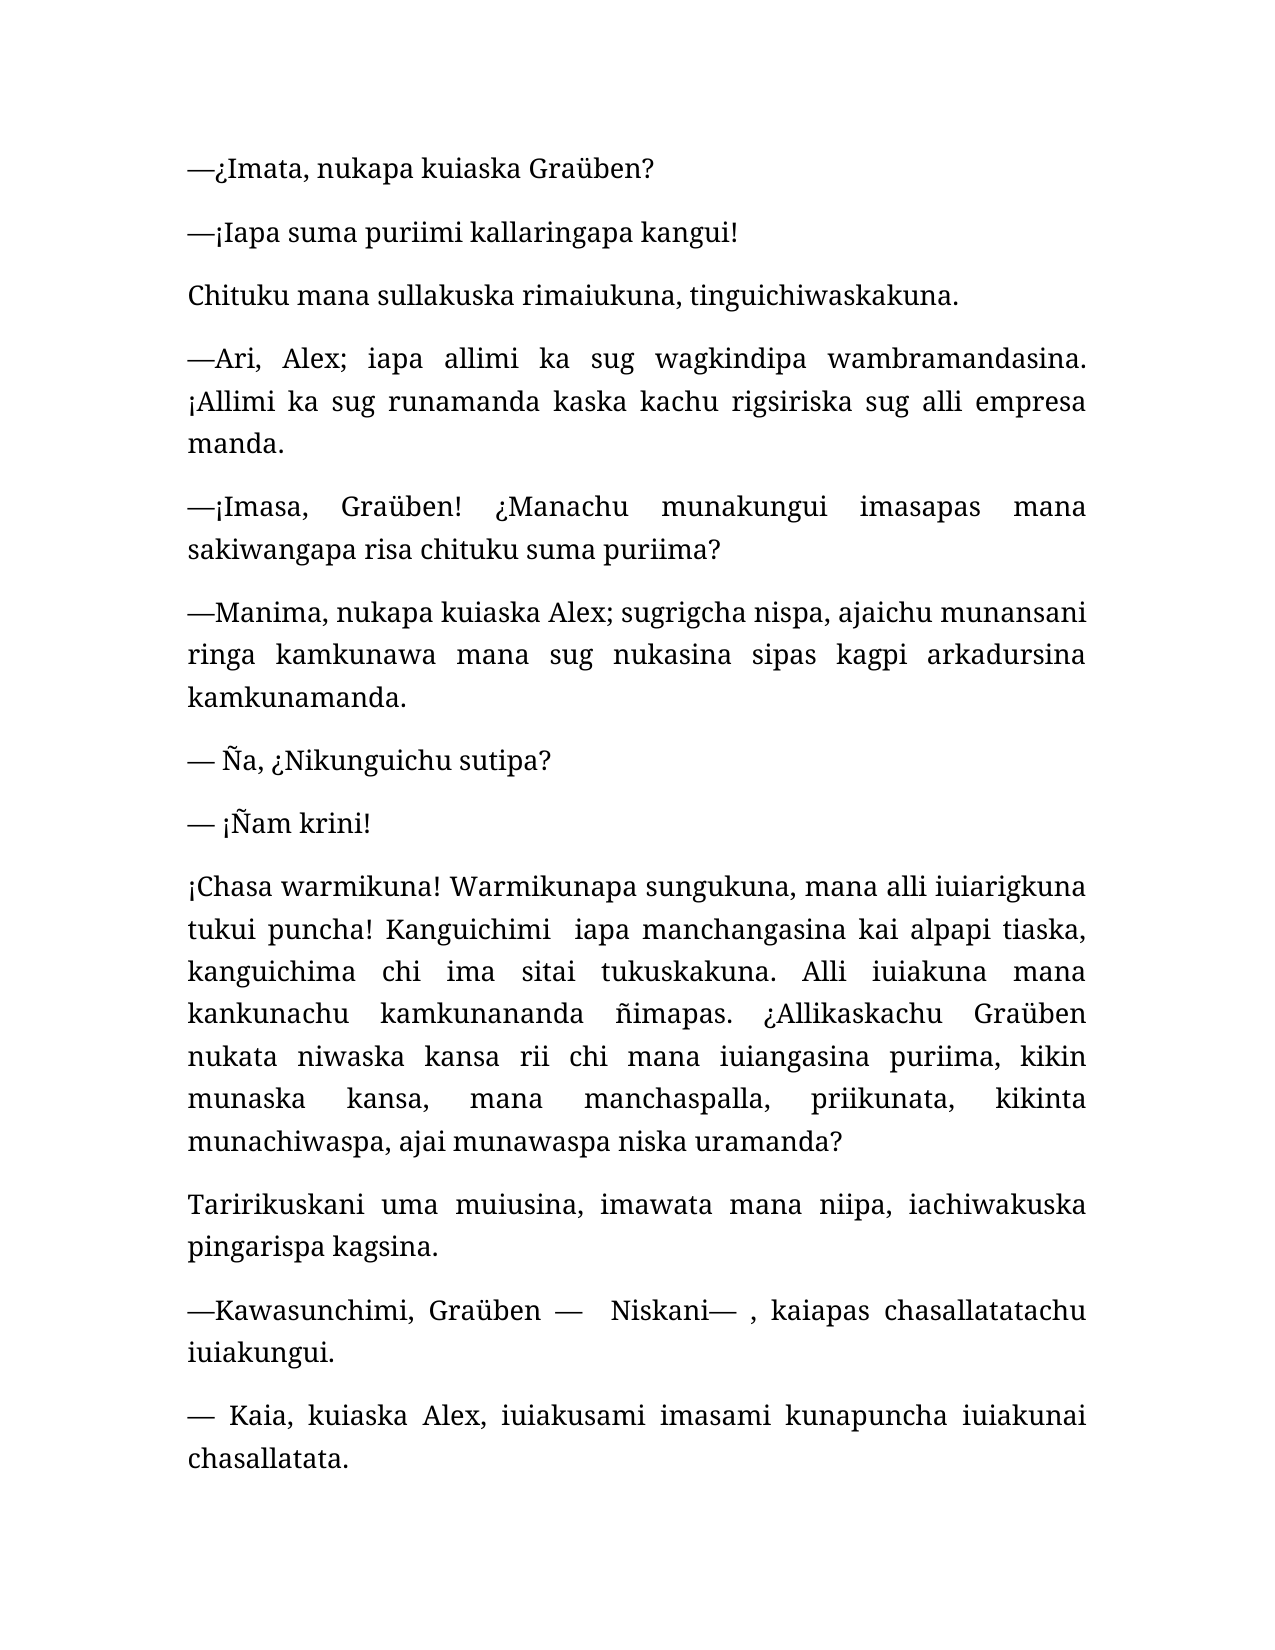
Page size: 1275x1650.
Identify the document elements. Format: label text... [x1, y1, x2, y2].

text —Manima, nukapa kuiaska Alex; sugrigcha nispa, ajaichu munansani ringa kamkunawa mana sug nukasina sipas kagpi arkadursina kamkunamanda. [187, 593, 1087, 715]
text —Kawasunchimi, Graüben — Niskani— , kaiapas chasallatatachu iuiakungui. [187, 1291, 1087, 1370]
text —¡Imasa, Graüben! ¿Manachu munakungui imasapas mana sakiwangapa risa chituku suma puriima? [187, 488, 1087, 567]
text Taririkuskani uma muiusina, imawata mana niipa, iachiwakuska pingarispa kagsina. [187, 1185, 1087, 1265]
text —¿Imata, nukapa kuiaska Graüben? [187, 150, 1087, 187]
text —Ari, Alex; iapa allimi ka sug wagkindipa wambramandasina. ¡Allimi ka sug runamanda kaska kachu rigsiriska sug alli empresa manda. [187, 340, 1087, 461]
text — ¡Ñam krini! [187, 804, 1087, 841]
text ¡Chasa warmikuna! Warmikunapa sungukuna, mana alli iuiarigkuna tukui puncha! Kanguichimi iapa manchangasina kai alpapi tiaska, kanguichima chi ima sitai tukuskakuna. Alli iuiakuna mana kankunachu kamkunananda ñimapas. ¿Allikaskachu Graüben nukata niwaska kansa rii chi mana iuiangasina puriima, kikin munaska kansa, mana manchaspalla, priikunata, kikinta munachiwaspa, ajai munawaspa niska uramanda? [187, 868, 1087, 1159]
text — Kaia, kuiaska Alex, iuiakusami imasami kunapuncha iuiakunai chasallatata. [187, 1397, 1087, 1476]
text — Ña, ¿Nikunguichu sutipa? [187, 741, 1087, 778]
text —¡Iapa suma puriimi kallaringapa kangui! [187, 213, 1087, 250]
text Chituku mana sullakuska rimaiukuna, tinguichiwaskakuna. [187, 276, 1087, 313]
